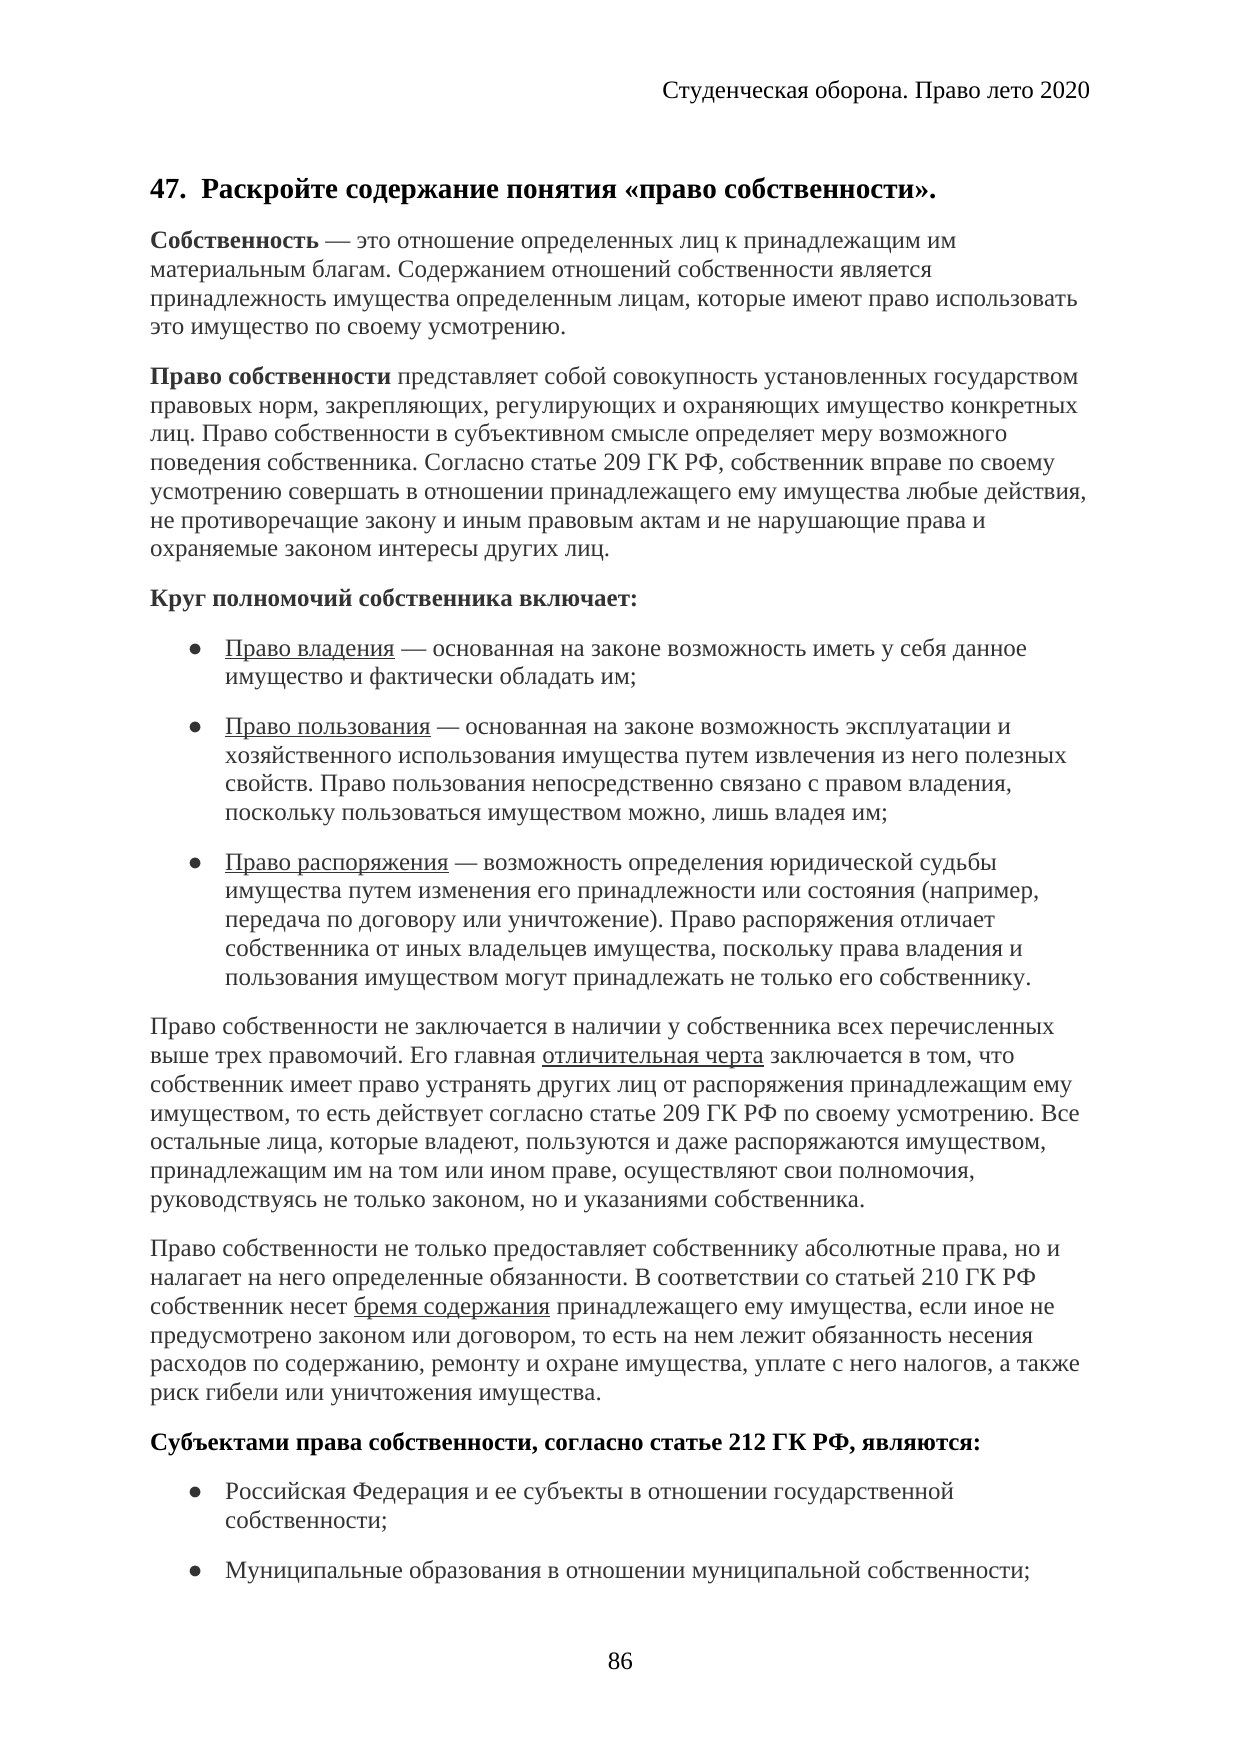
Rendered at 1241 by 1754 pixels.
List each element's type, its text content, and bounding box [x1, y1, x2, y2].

text Собственность — это отношение определенных лиц к принадлежа­щим им материальным благам. Содержанием отношений собственно­сти является принадлежность имущества определенным лицам, кото­рые имеют право использовать это имущество по своему усмотрению. [150, 225, 1090, 340]
list Муниципальные образования в отношении муниципальной собст­венности; [187, 1555, 1090, 1583]
list Российская Федерация и ее субъекты в отношении государственной собственности; [187, 1476, 1090, 1534]
text Право собственности представляет собой совокупность установ­ленных государством правовых норм, закрепляющих, регулирующих и охраняющих имущество конкретных лиц. Право собственности в субъ­ективном смысле определяет меру возможного поведения собственни­ка. Согласно статье 209 ГК РФ, собственник вправе по своему усмотре­нию совершать в отношении принадлежащего ему имущества любые действия, не противоречащие закону и иным правовым актам и не на­рушающие права и охраняемые законом интересы других лиц. [150, 361, 1090, 562]
text Право собственности не только предоставляет собственнику абсо­лютные права, но и налагает на него определенные обязанности. В соот­ветствии со статьей 210 ГК РФ собственник несет бремя содержания принадлежащего ему имущества, если иное не предусмотрено законом или договором, то есть на нем лежит обязанность несения расходов по содержанию, ремонту и охране имущества, уплате с него налогов, а так­же риск гибели или уничтожения имущества. [150, 1233, 1090, 1406]
subtitle 47. Раскройте содержание понятия «право собственности». [150, 171, 1090, 204]
list Право пользования — основанная на законе возможность эксплуата­ции и хозяйственного использования имущества путем извлечения из него полезных свойств. Право пользования непосредственно свя­зано с правом владения, поскольку пользоваться имуществом мож­но, лишь владея им; [187, 711, 1090, 826]
text Право собственности не заключается в наличии у собственника всех перечисленных выше трех правомочий. Его главная отличительная черта заключается в том, что собственник имеет право устранять других лиц от распоряжения принадлежащим ему имуществом, то есть дейст­вует согласно статье 209 ГК РФ по своему усмотрению. Все остальные лица, которые владеют, пользуются и даже распоряжаются имущест­вом, принадлежащим им на том или ином праве, осуществляют свои полномочия, руководствуясь не только законом, но и указаниями соб­ственника. [150, 1011, 1090, 1213]
text Субъектами права собственности, согласно статье 212 ГК РФ, яв­ляются: [150, 1427, 1090, 1456]
text Круг полномочий собственника включает: [150, 583, 1090, 612]
list Право распоряжения — возможность определения юридической судь­бы имущества путем изменения его принадлежности или состояния (например, передача по договору или уничтожение). Право распо­ряжения отличает собственника от иных владельцев имущества, по­скольку права владения и пользования имуществом могут принад­лежать не только его собственнику. [187, 847, 1090, 991]
list Право владения — основанная на законе возможность иметь у себя данное имущество и фактически обладать им; [187, 633, 1090, 690]
